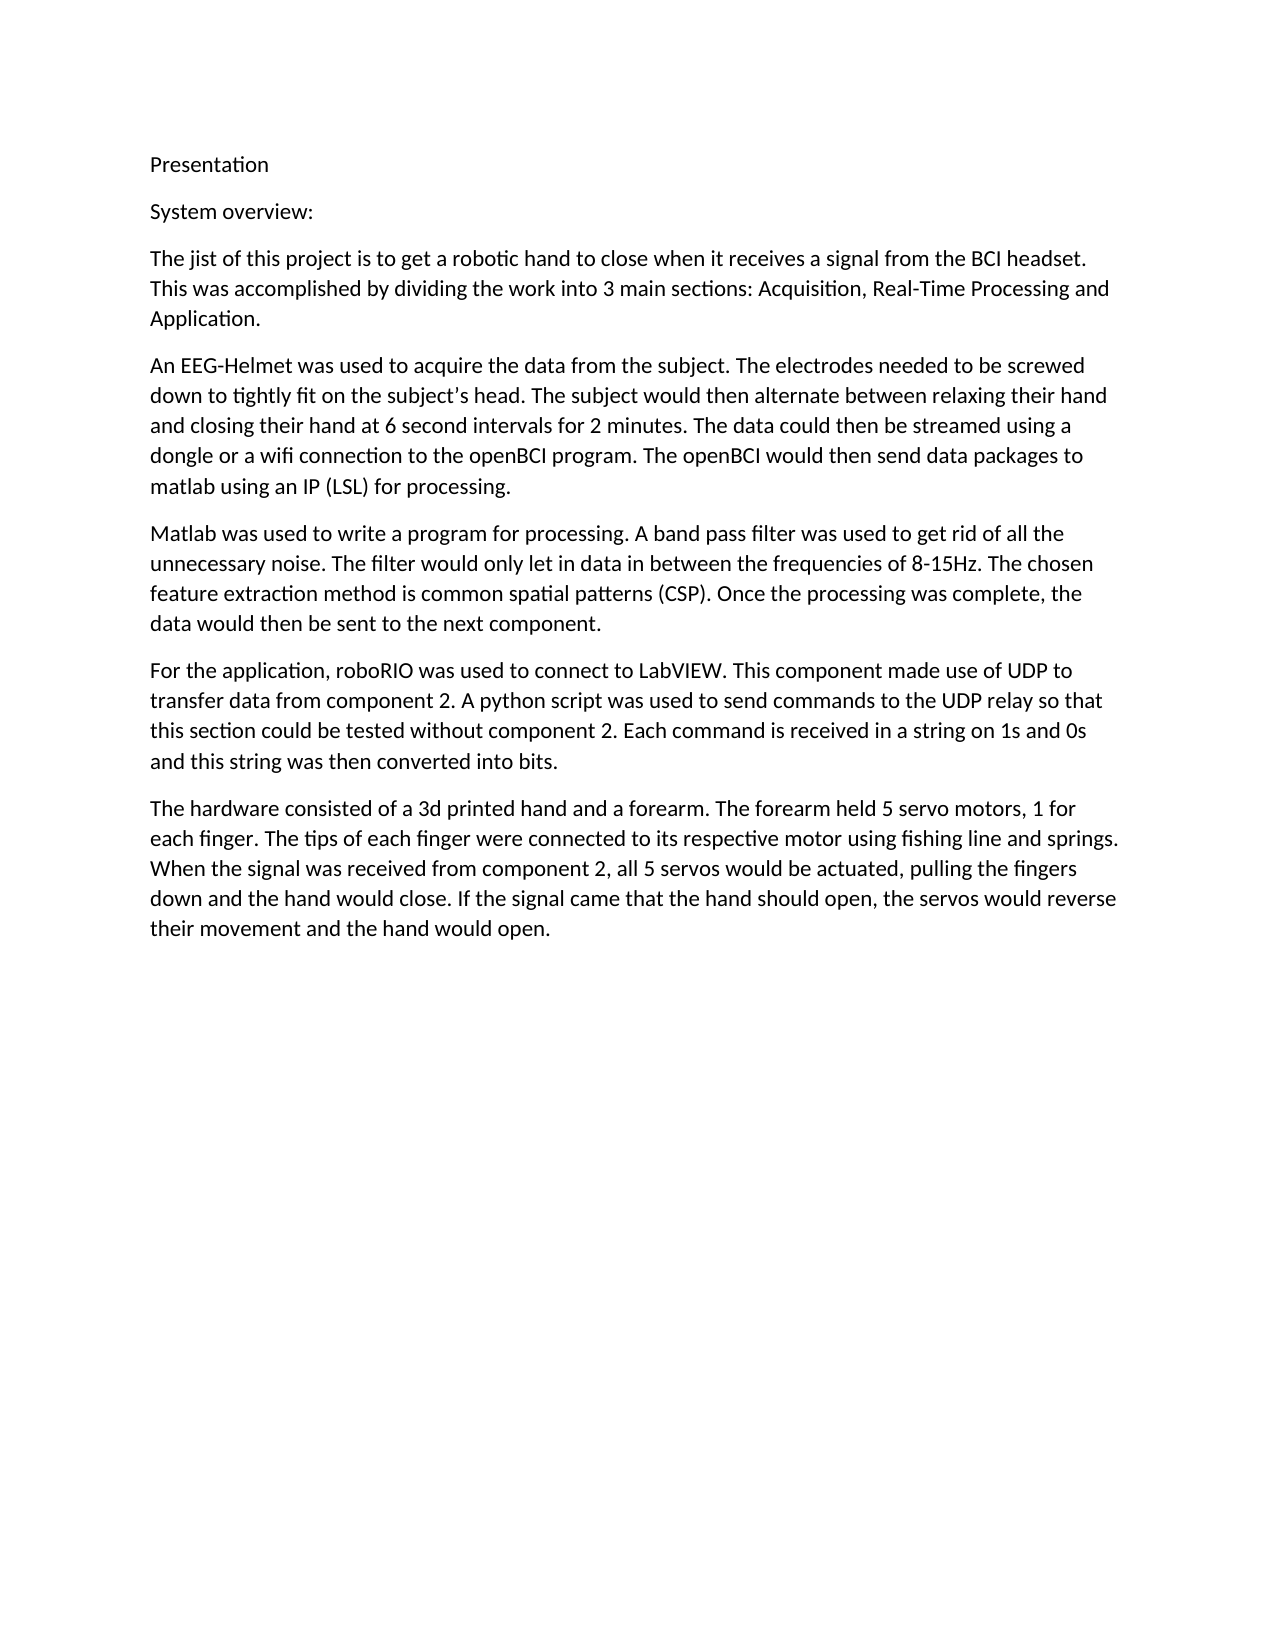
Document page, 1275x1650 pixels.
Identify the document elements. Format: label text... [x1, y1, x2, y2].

text Matlab was used to write a program for processing. A band pass filter was used to get rid of all the unnecessary noise. The filter would only let in data in between the frequencies of 8-15Hz. The chosen feature extraction method is common spatial patterns (CSP). Once the processing was complete, the data would then be sent to the next component. [150, 519, 1125, 637]
text An EEG-Helmet was used to acquire the data from the subject. The electrodes needed to be screwed down to tightly fit on the subject’s head. The subject would then alternate between relaxing their hand and closing their hand at 6 second intervals for 2 minutes. The data could then be streamed using a dongle or a wifi connection to the openBCI program. The openBCI would then send data packages to matlab using an IP (LSL) for processing. [150, 351, 1125, 500]
text Presentation [150, 150, 1125, 178]
text The jist of this project is to get a robotic hand to close when it receives a signal from the BCI headset. This was accomplished by dividing the work into 3 main sections: Acquisition, Real-Time Processing and Application. [150, 244, 1125, 332]
text The hardware consisted of a 3d printed hand and a forearm. The forearm held 5 servo motors, 1 for each finger. The tips of each finger were connected to its respective motor using fishing line and springs. When the signal was received from component 2, all 5 servos would be actuated, pulling the fingers down and the hand would close. If the signal came that the hand should open, the servos would reverse their movement and the hand would open. [150, 794, 1125, 943]
text For the application, roboRIO was used to connect to LabVIEW. This component made use of UDP to transfer data from component 2. A python script was used to send commands to the UDP relay so that this section could be tested without component 2. Each command is received in a string on 1s and 0s and this string was then converted into bits. [150, 656, 1125, 775]
text System overview: [150, 197, 1125, 225]
